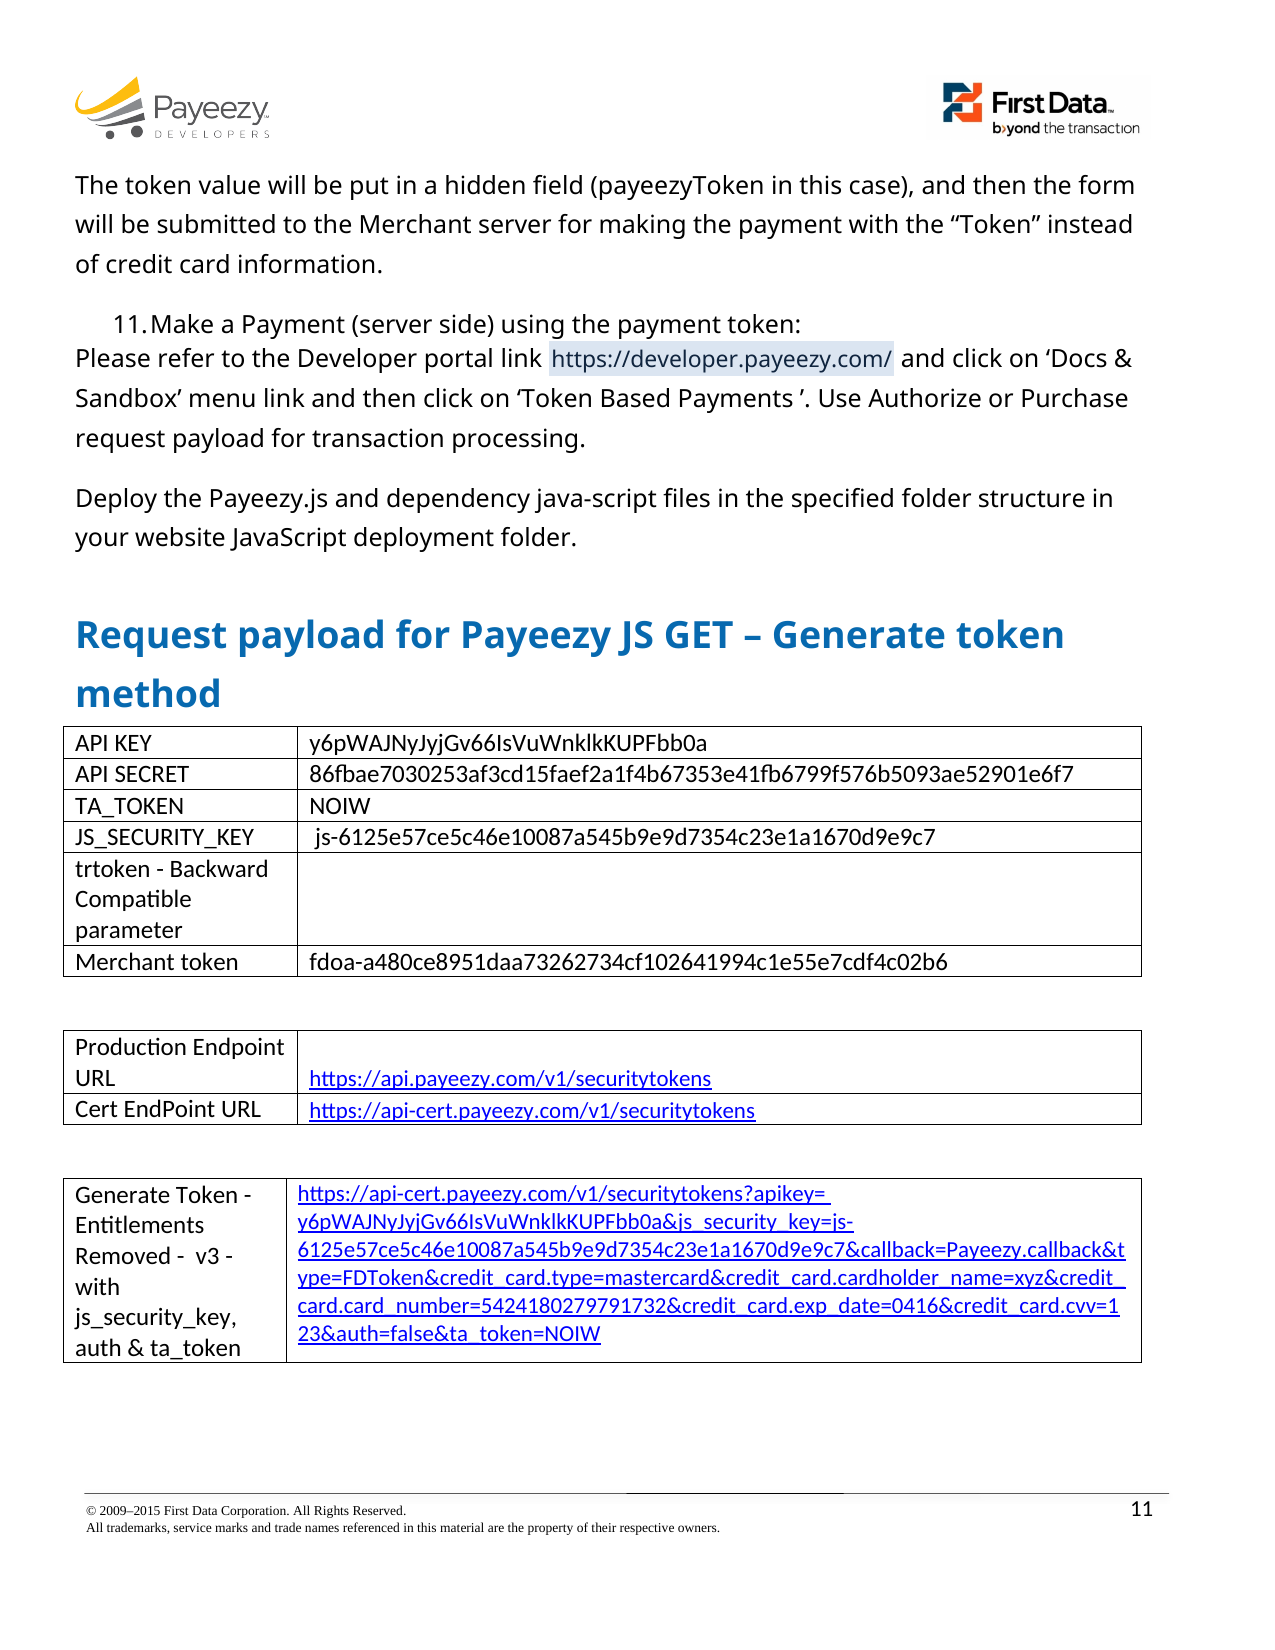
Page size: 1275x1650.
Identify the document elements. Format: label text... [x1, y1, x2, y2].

table_cell trtoken - Backward Compatible parameter [64, 853, 297, 945]
subtitle Request payload for Payeezy JS GET – Generate token method [75, 608, 1153, 718]
table_cell JS_SECURITY_KEY [64, 822, 297, 852]
picture [926, 75, 1151, 140]
text The token value will be put in a hidden field (payeezyToken in this case), and then the form will be submitted to the Merchant server for making the payment with the “Token” instead of credit card information. [75, 168, 1153, 280]
table_cell [298, 853, 1141, 945]
table_header y6pWAJNyJyjGv66IsVuWnklkKUPFbb0a [298, 727, 1141, 757]
list Make a Payment (server side) using the payment token: [112, 306, 1153, 340]
table_header https://api-cert.payeezy.com/v1/securitytokens?apikey= y6pWAJNyJyjGv66IsVuWnklkKUPFbb0a&js_security_key=js-6125e57ce5c46e10087a545b9e9d7354c23e1a1670d9e9c7&callback=Payeezy.callback&type=FDToken&credit_card.type=mastercard&credit_card.cardholder_name=xyz&credit_card.card_number=5424180279791732&credit_card.exp_date=0416&credit_card.cvv=123&auth=false&ta_token=NOIW [287, 1179, 1141, 1362]
table_cell js-6125e57ce5c46e10087a545b9e9d7354c23e1a1670d9e9c7 [298, 822, 1141, 852]
table_cell TA_TOKEN [64, 790, 297, 821]
table_cell NOIW [298, 790, 1141, 821]
table_cell Merchant token [64, 946, 297, 976]
table_header API KEY [64, 727, 297, 757]
table_cell Cert EndPoint URL [64, 1094, 297, 1124]
table_header Production Endpoint URL [64, 1031, 297, 1092]
table_cell https://api-cert.payeezy.com/v1/securitytokens [298, 1094, 1141, 1124]
picture [75, 76, 275, 140]
table_cell 86fbae7030253af3cd15faef2a1f4b67353e41fb6799f576b5093ae52901e6f7 [298, 759, 1141, 789]
table_cell fdoa-a480ce8951daa73262734cf102641994c1e55e7cdf4c02b6 [298, 946, 1141, 976]
table_header https://api.payeezy.com/v1/securitytokens [298, 1031, 1141, 1092]
text Please refer to the Developer portal link https://developer.payeezy.com/ and click on ‘Docs & Sandbox’ menu link and then click on ‘Token Based Payments ’. Use Authorize or Purchase request payload for transaction processing. [75, 340, 1153, 454]
table_header Generate Token - Entitlements Removed - v3 - with js_security_key, auth & ta_token [64, 1179, 286, 1362]
table_cell API SECRET [64, 759, 297, 789]
text Deploy the Payeezy.js and dependency java-script files in the specified folder structure in your website JavaScript deployment folder. [75, 480, 1153, 553]
